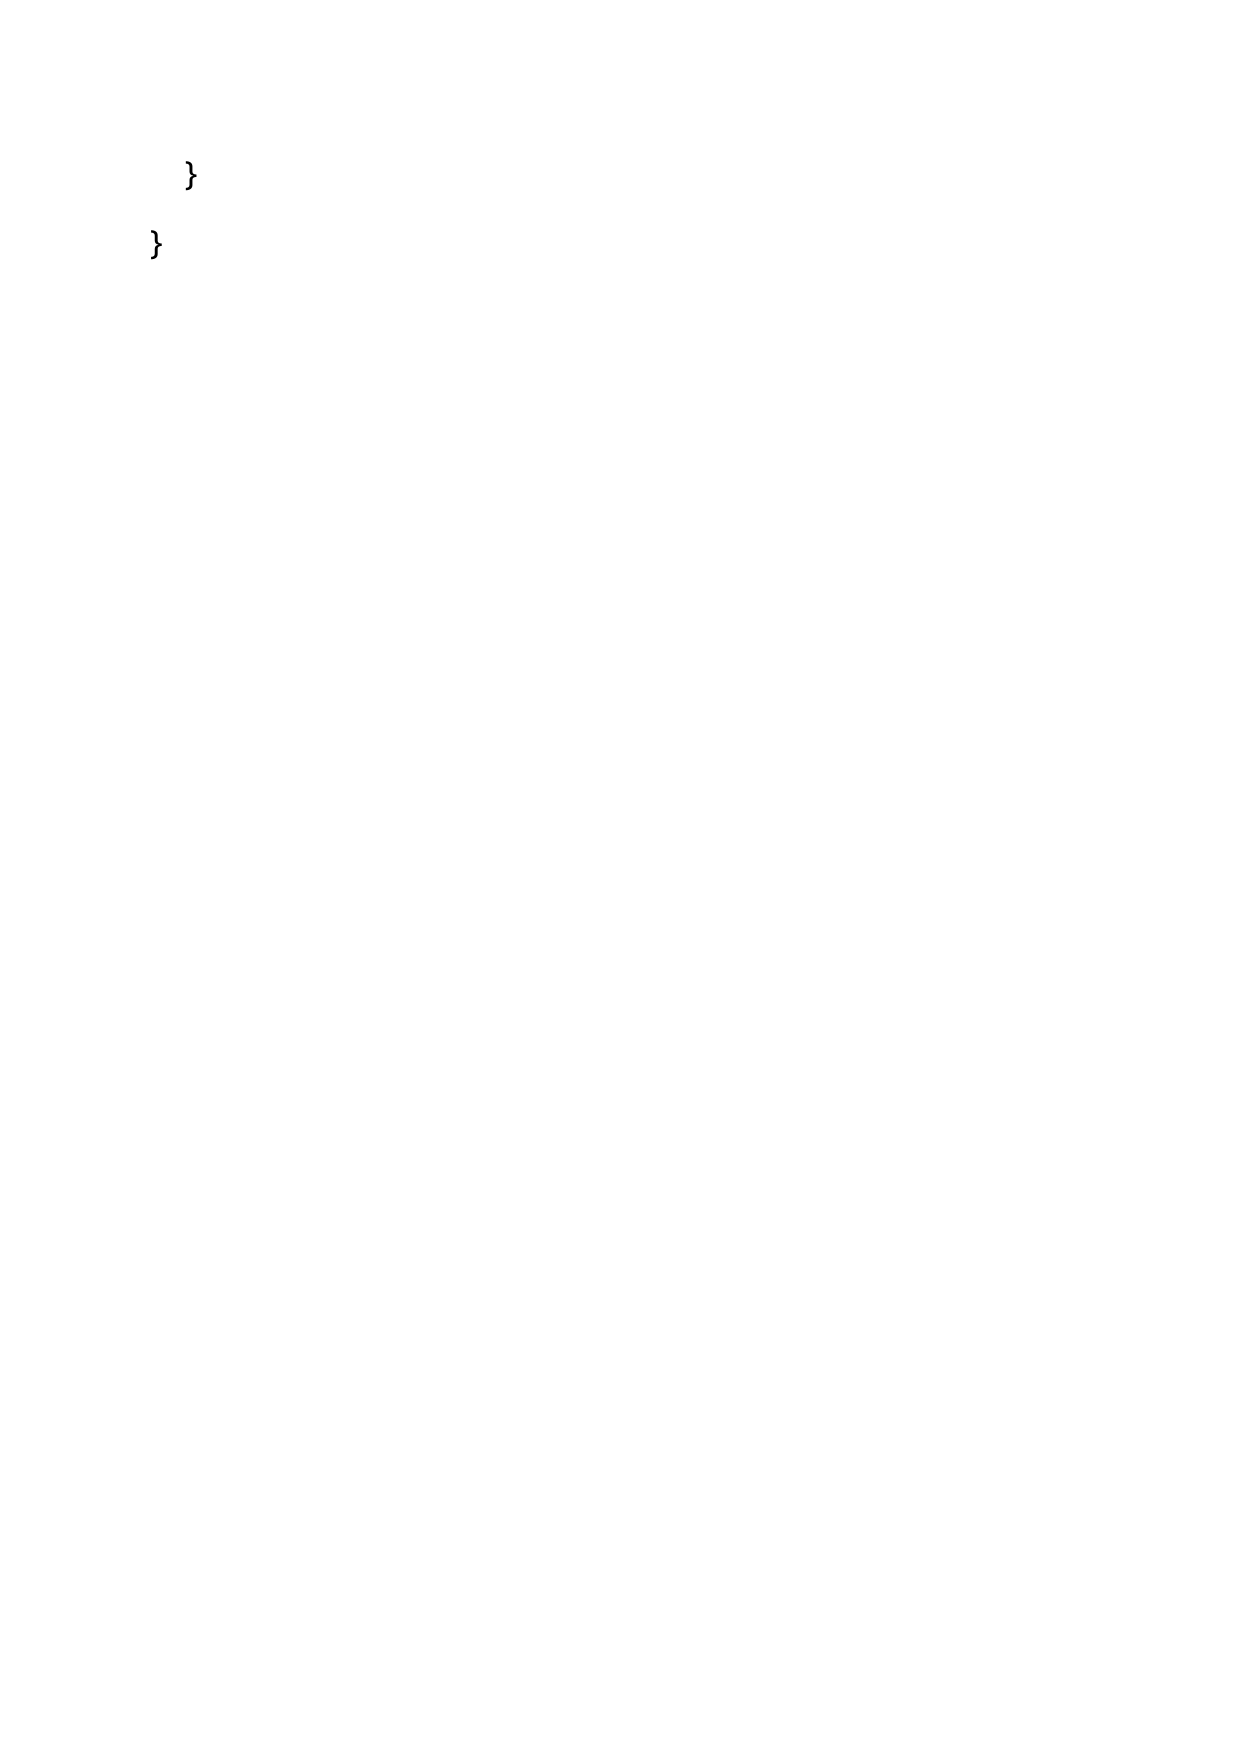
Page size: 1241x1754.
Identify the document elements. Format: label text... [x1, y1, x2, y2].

text } [150, 219, 1090, 264]
text } [150, 150, 1090, 195]
